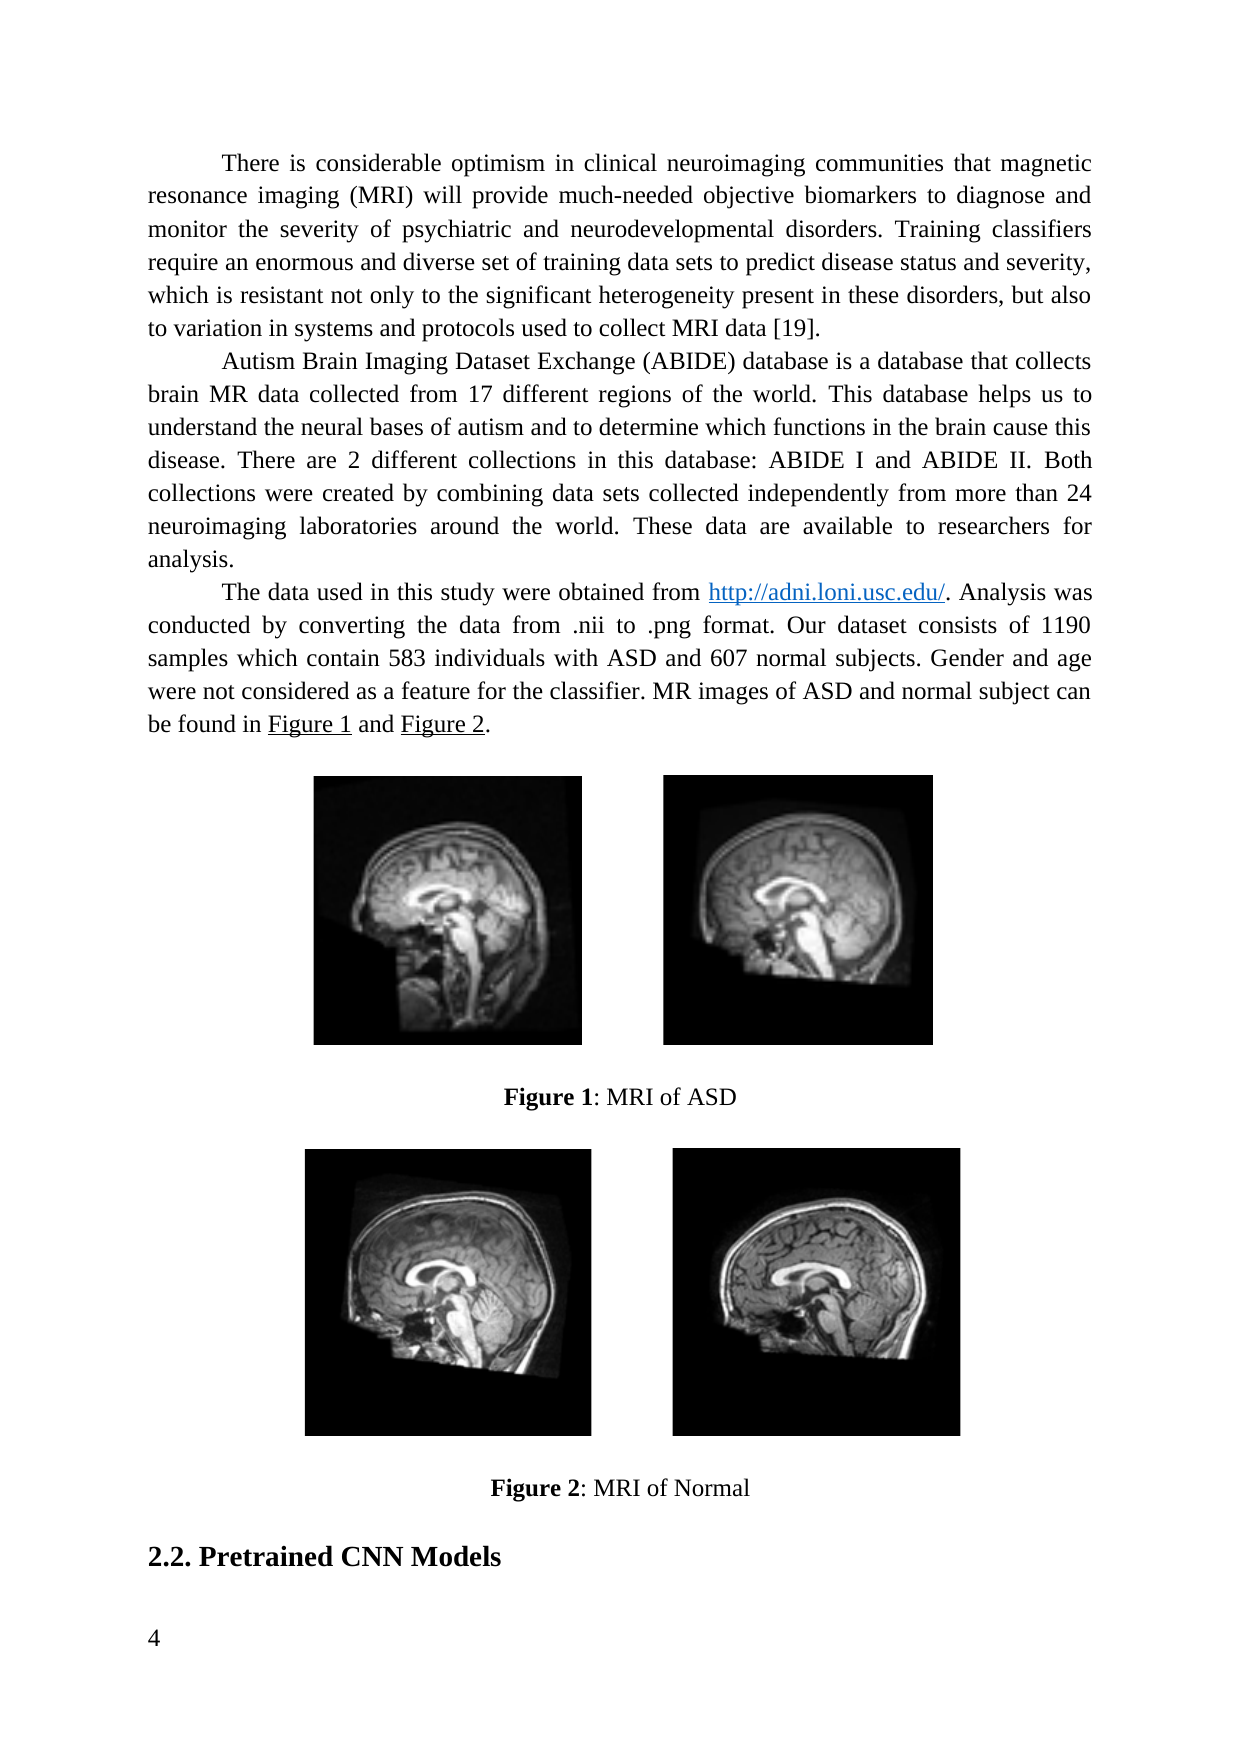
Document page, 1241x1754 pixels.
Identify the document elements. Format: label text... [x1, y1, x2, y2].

text Figure 2: MRI of Normal [148, 1473, 1093, 1502]
picture [672, 1148, 961, 1436]
picture [313, 776, 582, 1045]
text 2.2. Pretrained CNN Models [148, 1539, 1093, 1573]
text Figure 1: MRI of ASD [148, 1082, 1093, 1111]
text Autism Brain Imaging Dataset Exchange (ABIDE) database is a database that collects brain MR data collected from 17 different regions of the world. This database helps us to understand the neural bases of autism and to determine which functions in the brain cause this disease. There are 2 different collections in this database: ABIDE I and ABIDE II. Both collections were created by combining data sets collected independently from more than 24 neuroimaging laboratories around the world. These data are available to researchers for analysis. [148, 346, 1093, 573]
text The data used in this study were obtained from http://adni.loni.usc.edu/. Analysis was conducted by converting the data from .nii to .png format. Our dataset consists of 1190 samples which contain 583 individuals with ASD and 607 normal subjects. Gender and age were not considered as a feature for the classifier. MR images of ASD and normal subject can be found in Figure 1 and Figure 2. [148, 577, 1093, 738]
text There is considerable optimism in clinical neuroimaging communities that magnetic resonance imaging (MRI) will provide much-needed objective biomarkers to diagnose and monitor the severity of psychiatric and neurodevelopmental disorders. Training classifiers require an enormous and diverse set of training data sets to predict disease status and severity, which is resistant not only to the significant heterogeneity present in these disorders, but also to variation in systems and protocols used to collect MRI data [19]. [148, 148, 1093, 341]
picture [663, 775, 933, 1045]
picture [304, 1149, 592, 1436]
